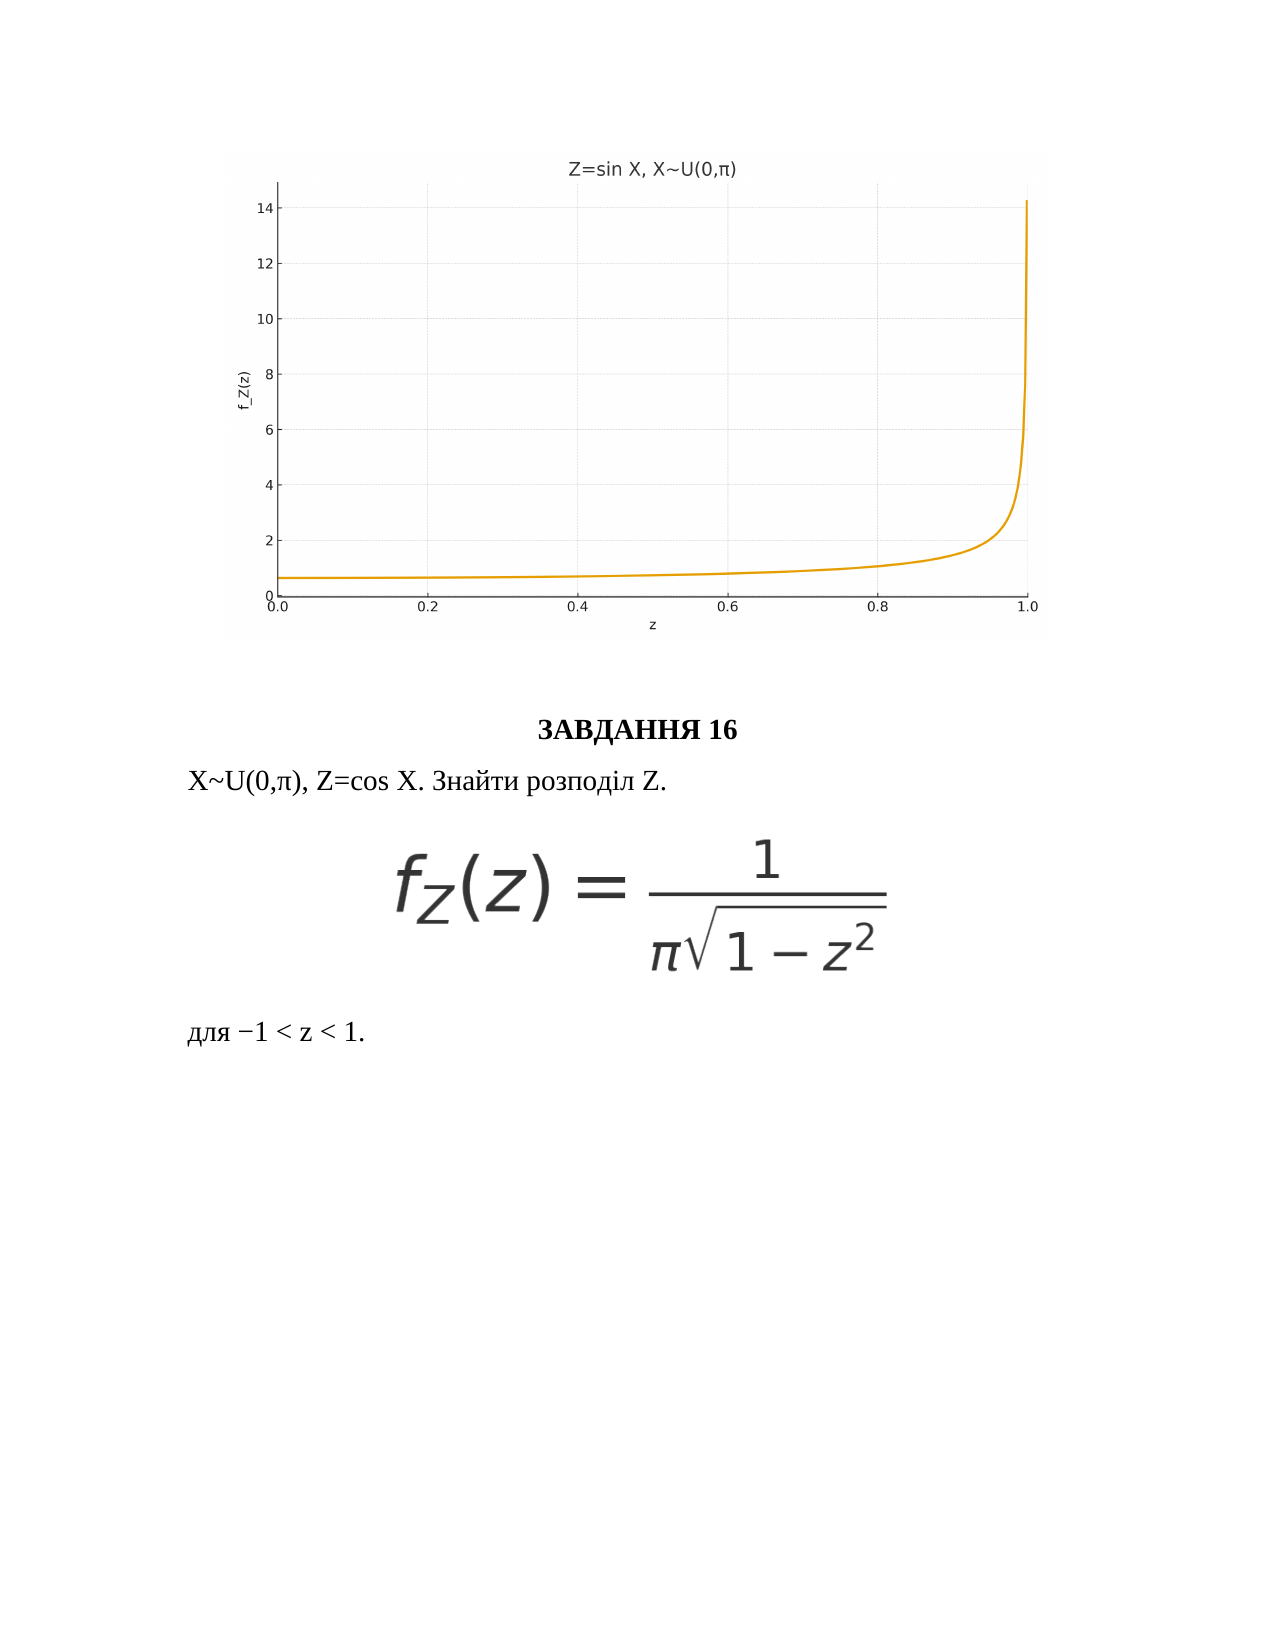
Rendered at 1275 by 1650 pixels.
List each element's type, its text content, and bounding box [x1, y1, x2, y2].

text X~U(0,π), Z=cos X. Знайти розподіл Z. [187, 763, 1087, 797]
picture [375, 822, 901, 988]
text для −1 < z < 1. [187, 1014, 1087, 1047]
subtitle Завдання 16 [187, 712, 1087, 746]
picture [225, 150, 1050, 645]
